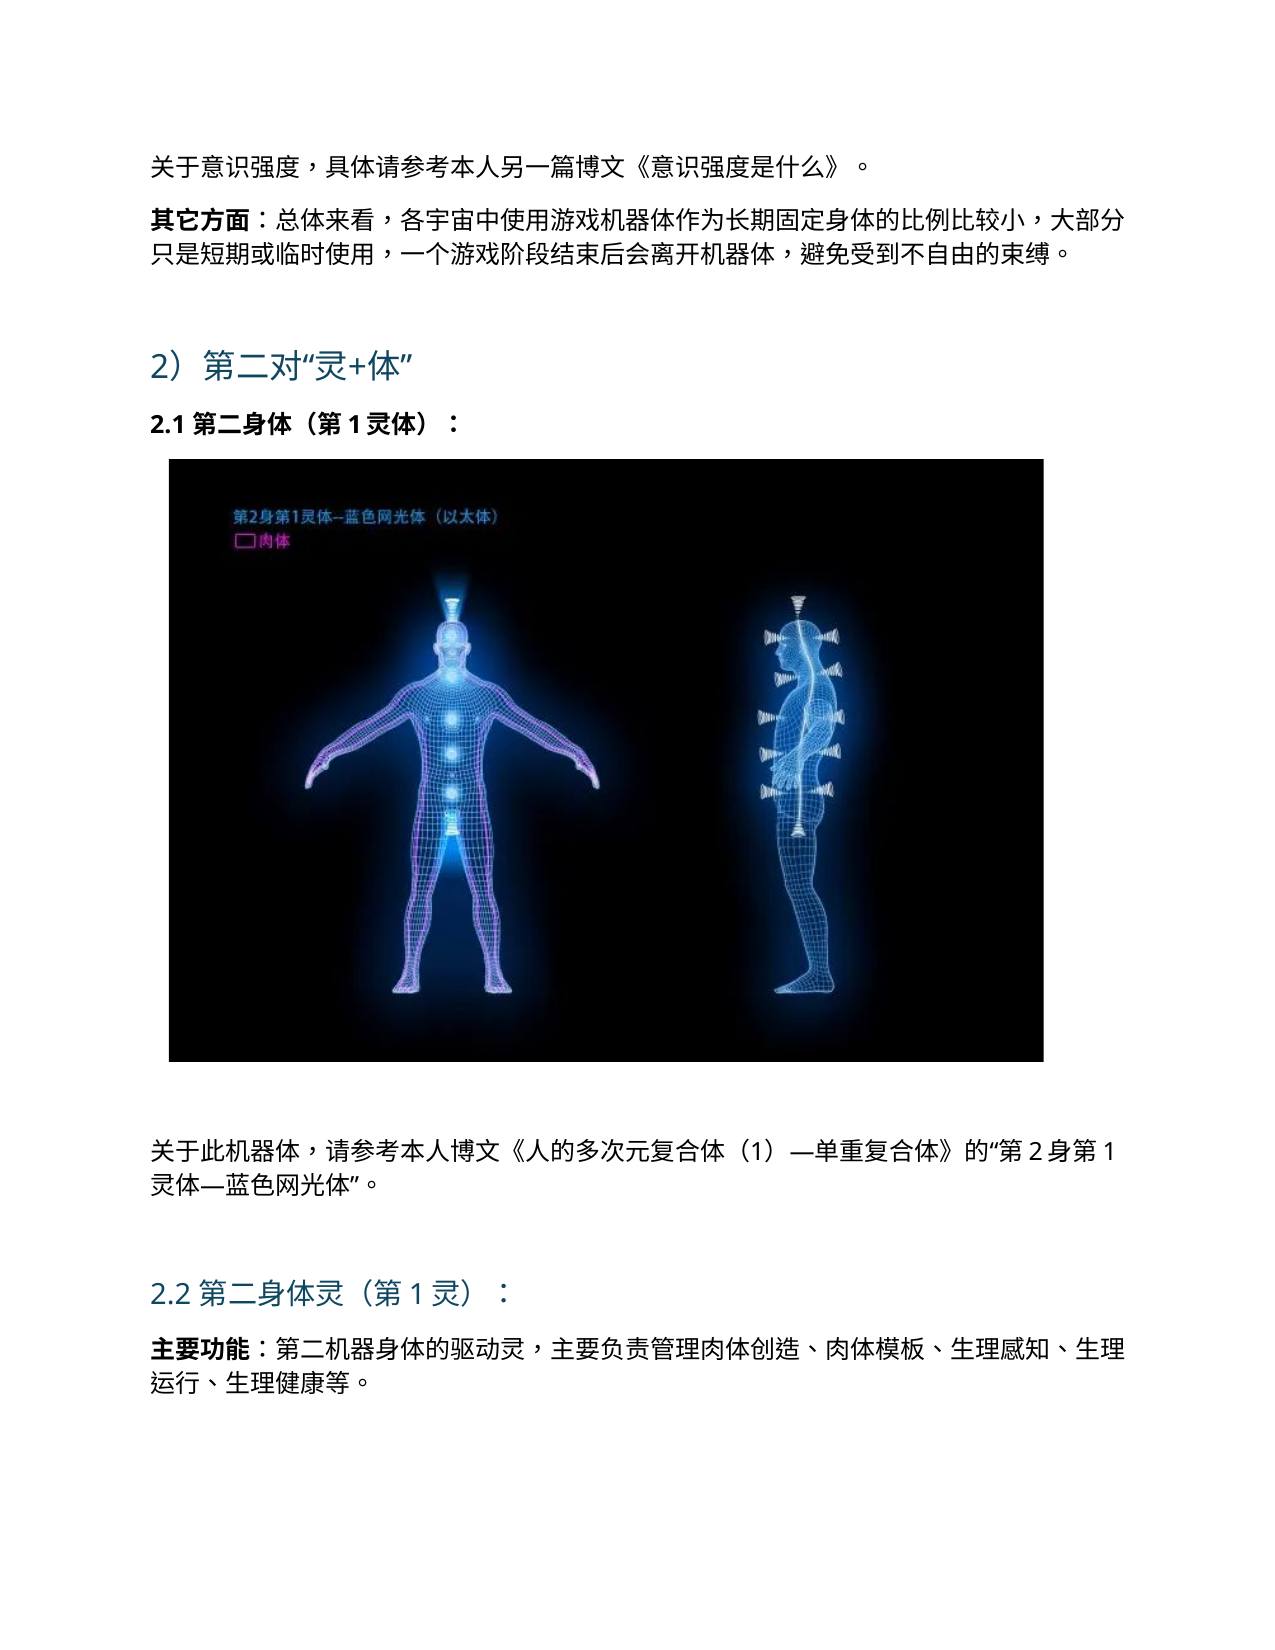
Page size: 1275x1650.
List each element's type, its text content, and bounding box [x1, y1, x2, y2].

text 关于此机器体，请参考本人博文《人的多次元复合体（1）—单重复合体》的“第2身第1灵体—蓝色网光体”。 [150, 1133, 1125, 1202]
text 主要功能：第二机器身体的驱动灵，主要负责管理肉体创造、肉体模板、生理感知、生理运行、生理健康等。 [150, 1332, 1125, 1400]
picture [168, 459, 1044, 1062]
text 其它方面：总体来看，各宇宙中使用游戏机器体作为长期固定身体的比例比较小，大部分只是短期或临时使用，一个游戏阶段结束后会离开机器体，避免受到不自由的束缚。 [150, 203, 1125, 271]
text 关于意识强度，具体请参考本人另一篇博文《意识强度是什么》。 [150, 150, 1125, 184]
text 2.1 第二身体（第1灵体）： [150, 407, 1125, 441]
subtitle 2）第二对“灵+体” [150, 342, 1125, 388]
subtitle 2.2 第二身体灵（第1灵）： [150, 1273, 1125, 1313]
